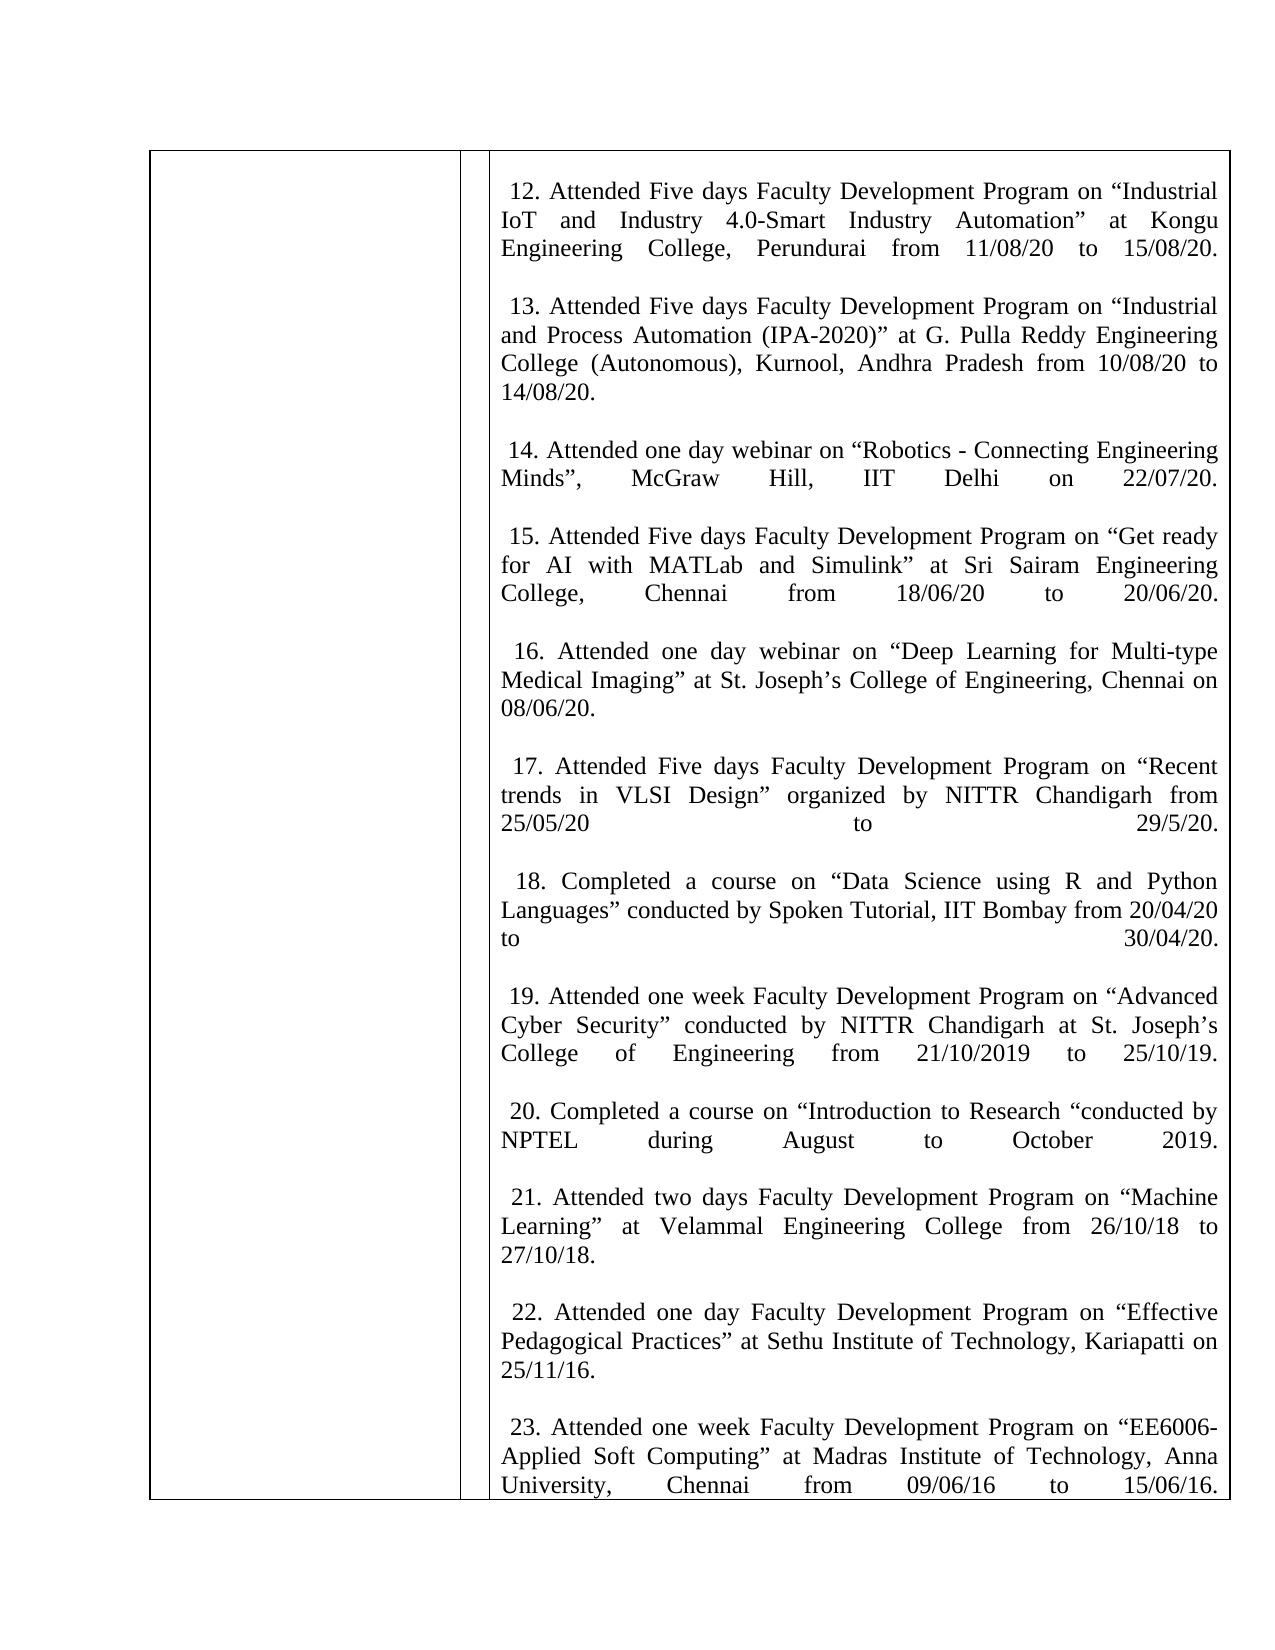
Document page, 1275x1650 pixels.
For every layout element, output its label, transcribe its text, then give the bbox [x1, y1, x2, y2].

table_cell : [461, 151, 489, 1498]
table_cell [490, 151, 1229, 1498]
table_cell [151, 151, 460, 1498]
